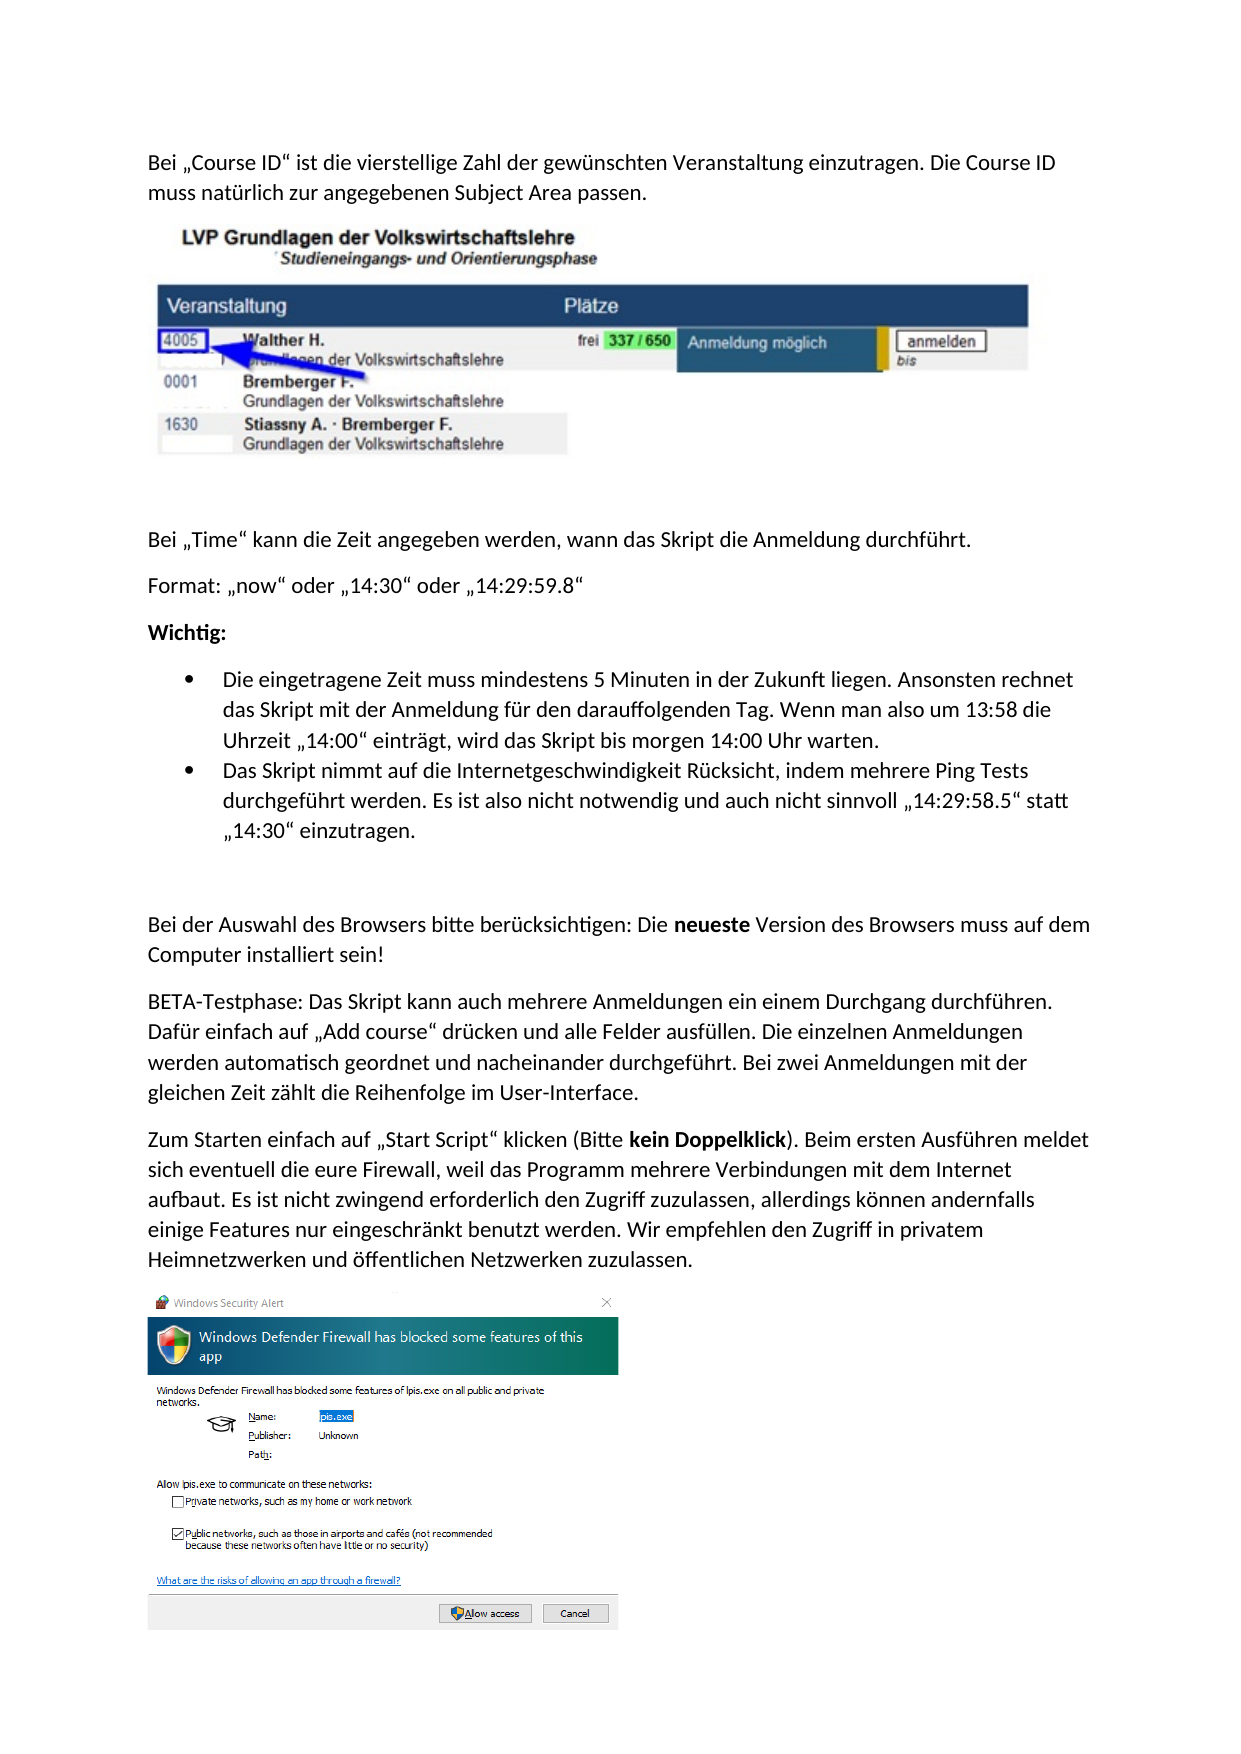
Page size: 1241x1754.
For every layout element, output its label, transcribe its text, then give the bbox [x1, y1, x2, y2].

text Wichtig: [148, 618, 1093, 647]
text Bei der Auswahl des Browsers bitte berücksichtigen: Die neueste Version des Browsers muss auf dem Computer installiert sein! [148, 910, 1093, 968]
list Das Skript nimmt auf die Internetgeschwindigkeit Rücksicht, indem mehrere Ping Tests durchgeführt werden. Es ist also nicht notwendig und auch nicht sinnvoll „14:29:58.5“ statt „14:30“ einzutragen. [185, 756, 1093, 844]
text Zum Starten einfach auf „Start Script“ klicken (Bitte kein Doppelklick). Beim ersten Ausführen meldet sich eventuell die eure Firewall, weil das Programm mehrere Verbindungen mit dem Internet aufbaut. Es ist nicht zwingend erforderlich den Zugriff zuzulassen, allerdings können andernfalls einige Features nur eingeschränkt benutzt werden. Wir empfehlen den Zugriff in privatem Heimnetzwerken und öffentlichen Netzwerken zuzulassen. [148, 1125, 1093, 1274]
picture [147, 224, 1093, 459]
text BETA-Testphase: Das Skript kann auch mehrere Anmeldungen ein einem Durchgang durchführen. Dafür einfach auf „Add course“ drücken und alle Felder ausfüllen. Die einzelnen Anmeldungen werden automatisch geordnet und nacheinander durchgeführt. Bei zwei Anmeldungen mit der gleichen Zeit zählt die Reihenfolge im User-Interface. [148, 987, 1093, 1106]
text Bei „Course ID“ ist die vierstellige Zahl der gewünschten Veranstaltung einzutragen. Die Course ID muss natürlich zur angegebenen Subject Area passen. [148, 148, 1093, 206]
text Format: „now“ oder „14:30“ oder „14:29:59.8“ [148, 572, 1093, 600]
text Bei „Time“ kann die Zeit angegeben werden, wann das Skript die Anmeldung durchführt. [148, 525, 1093, 553]
list Die eingetragene Zeit muss mindestens 5 Minuten in der Zukunft liegen. Ansonsten rechnet das Skript mit der Anmeldung für den darauffolgenden Tag. Wenn man also um 13:58 die Uhrzeit „14:00“ einträgt, wird das Skript bis morgen 14:00 Uhr warten. [185, 665, 1093, 754]
picture [147, 1292, 619, 1630]
